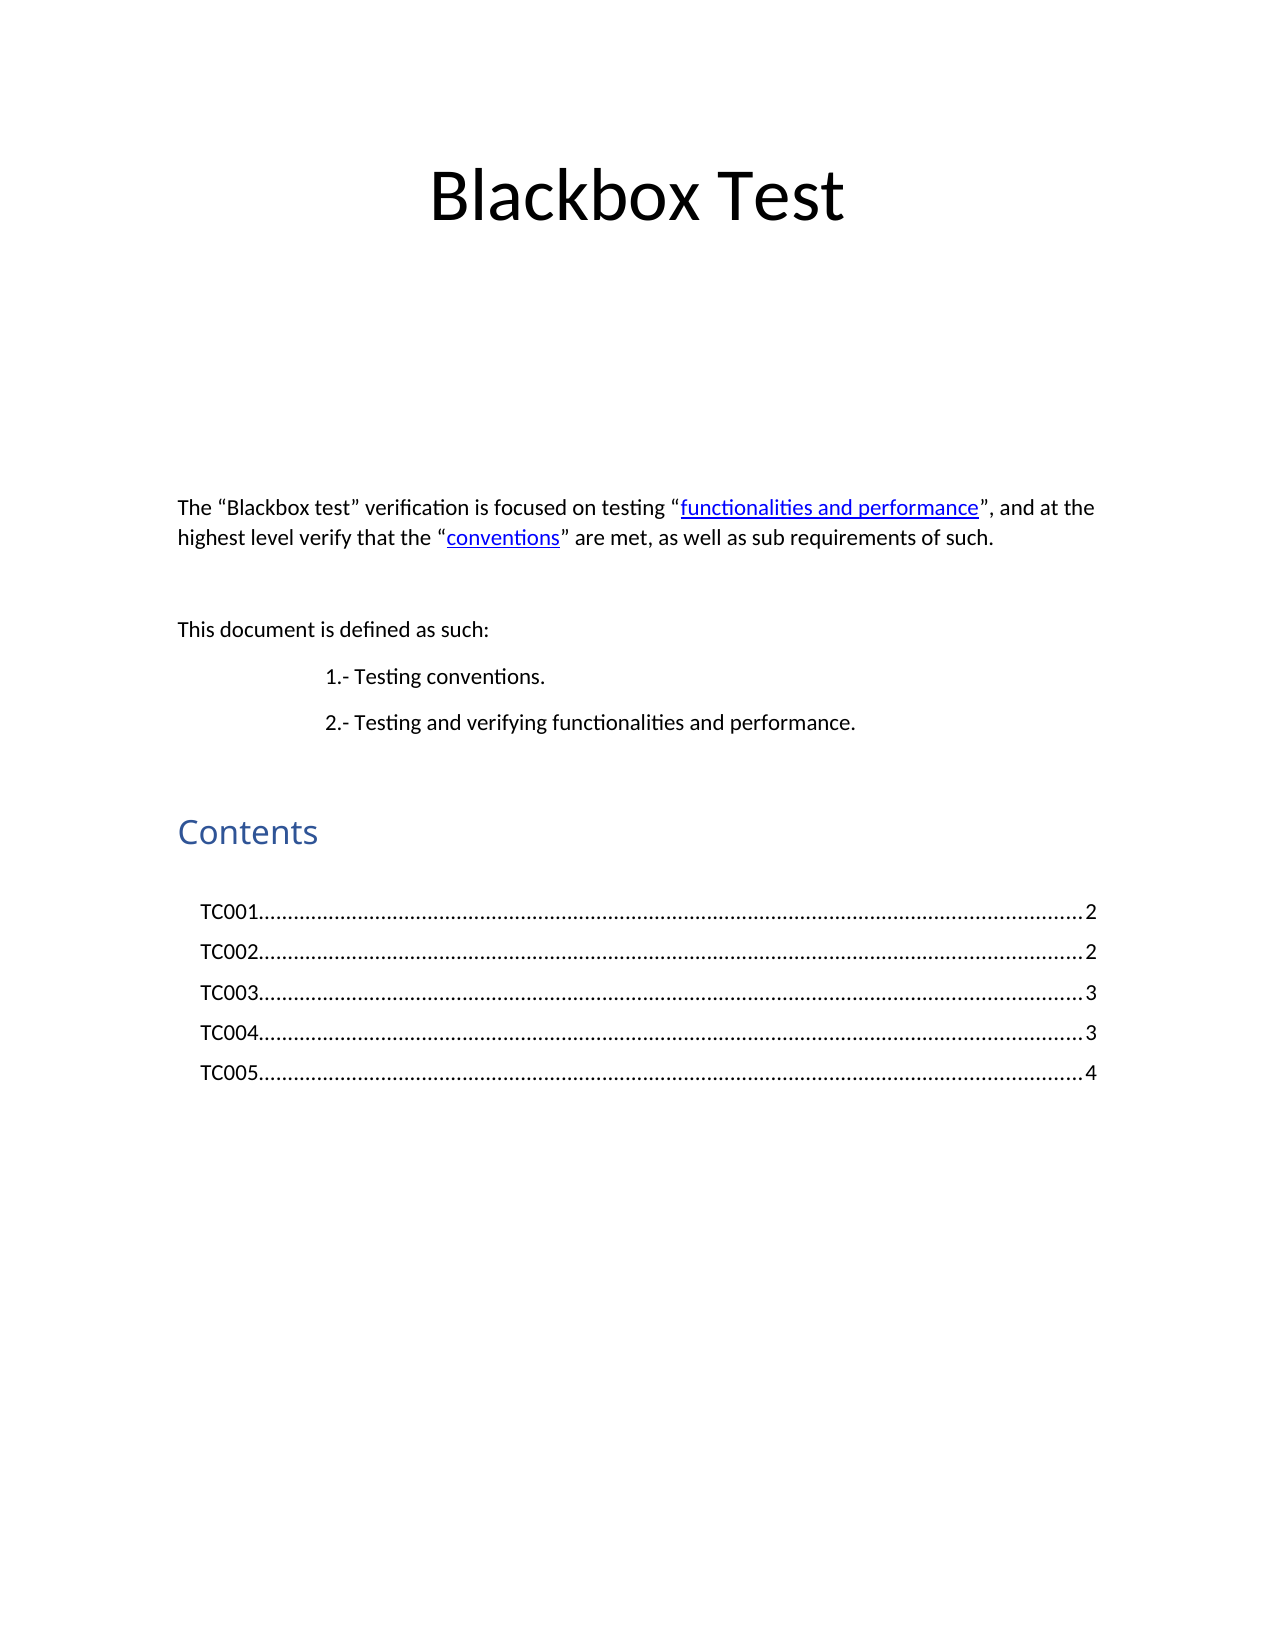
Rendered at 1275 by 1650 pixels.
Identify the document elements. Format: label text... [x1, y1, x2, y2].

text This document is defined as such: [177, 615, 1098, 643]
text The “Blackbox test” verification is focused on testing “functionalities and performance”, and at the highest level verify that the “conventions” are met, as well as sub requirements of such. [177, 493, 1098, 551]
text 2.- Testing and verifying functionalities and performance. [325, 708, 1098, 736]
text 1.- Testing conventions. [325, 662, 1098, 690]
text Blackbox Test [177, 148, 1098, 239]
